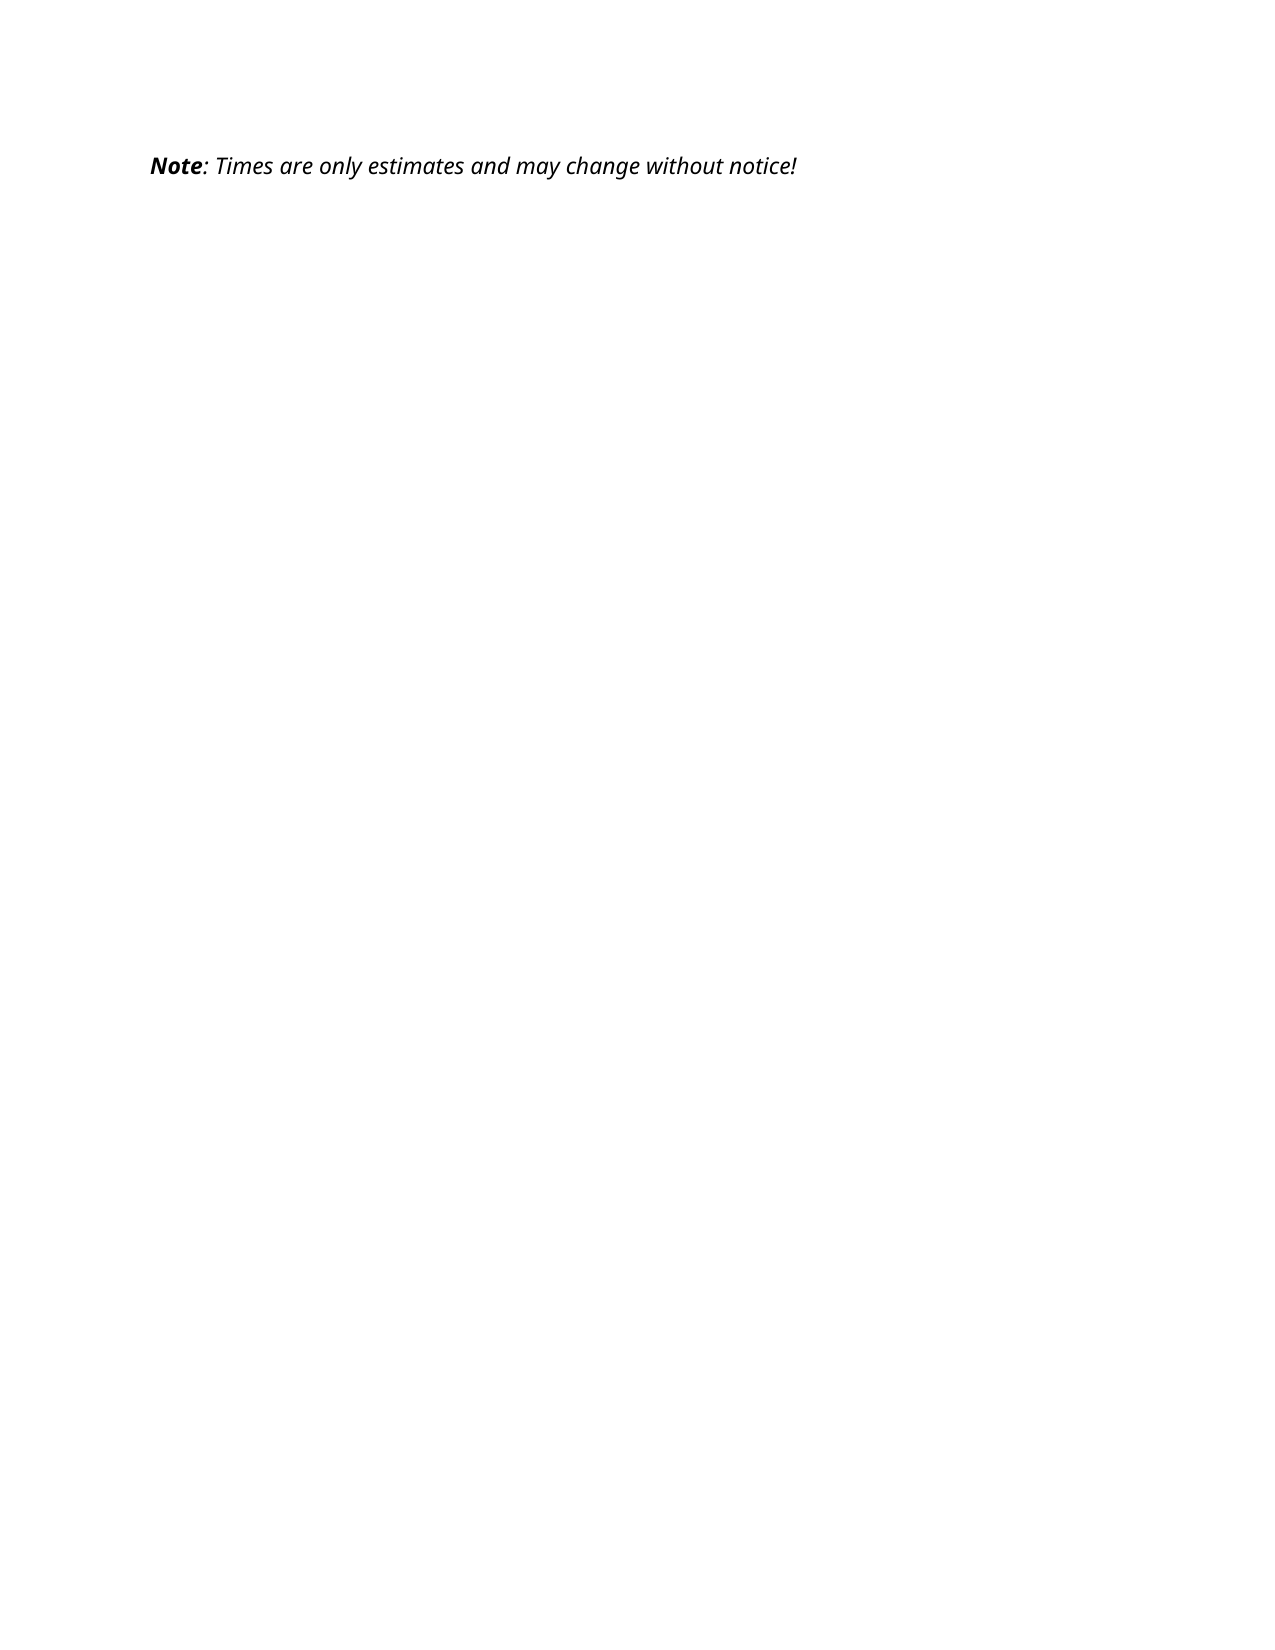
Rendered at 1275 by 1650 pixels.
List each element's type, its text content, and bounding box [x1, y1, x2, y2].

text Note: Times are only estimates and may change without notice! [150, 150, 1125, 181]
